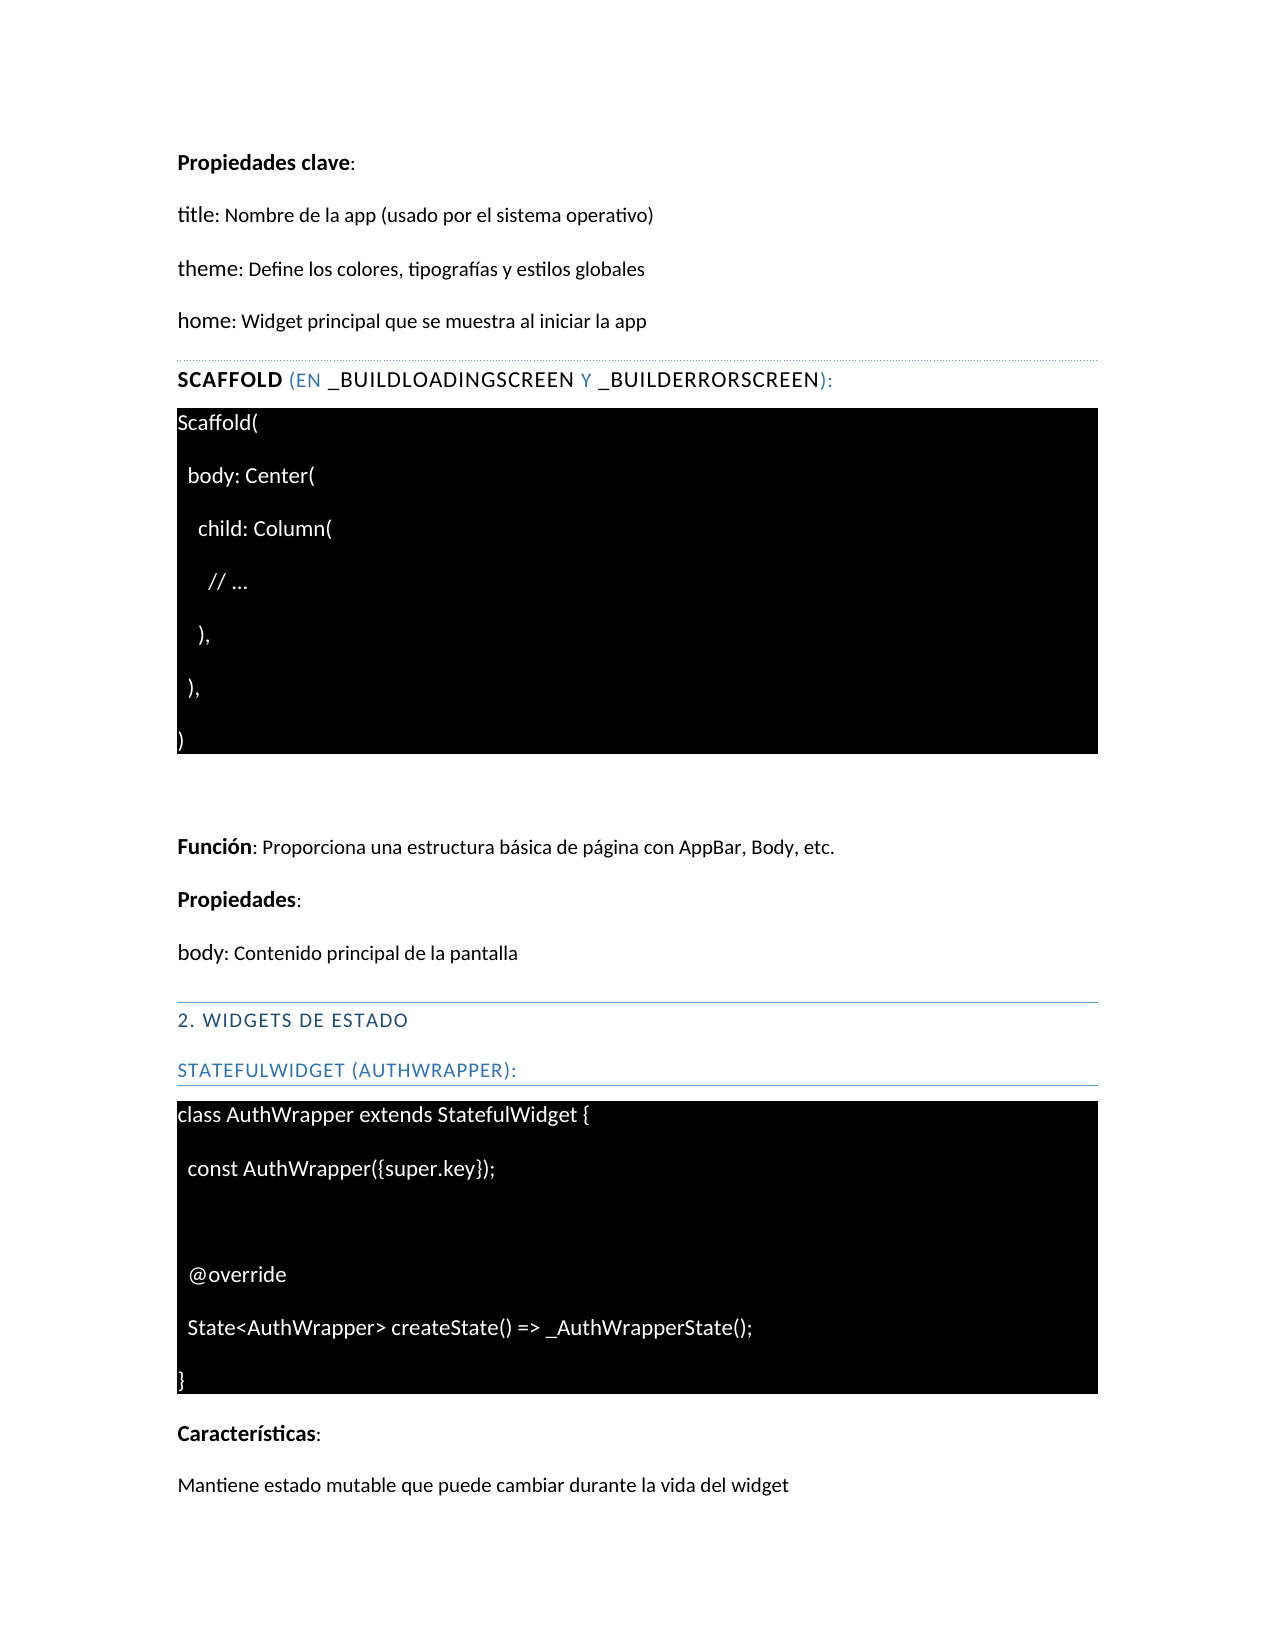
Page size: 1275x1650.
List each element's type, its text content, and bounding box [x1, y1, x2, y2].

text Función: Proporciona una estructura básica de página con AppBar, Body, etc. [177, 832, 1098, 860]
text Propiedades clave: [177, 148, 1098, 176]
text // ... [177, 567, 1098, 595]
text Características: [177, 1419, 1098, 1447]
subtitle 2. Widgets de Estado [177, 1003, 1098, 1033]
text ), [177, 673, 1098, 701]
text title: Nombre de la app (usado por el sistema operativo) [177, 201, 1098, 229]
text class AuthWrapper extends StatefulWidget { [177, 1101, 1098, 1129]
text Mantiene estado mutable que puede cambiar durante la vida del widget [177, 1472, 1098, 1497]
text ), [177, 620, 1098, 648]
text Scaffold( [177, 408, 1098, 436]
subtitle Scaffold (en _buildLoadingScreen y _buildErrorScreen): [177, 360, 1098, 393]
text const AuthWrapper({super.key}); [177, 1154, 1098, 1182]
text home: Widget principal que se muestra al iniciar la app [177, 307, 1098, 335]
subtitle StatefulWidget (AuthWrapper): [177, 1057, 1098, 1085]
text body: Center( [177, 461, 1098, 489]
text @override [177, 1260, 1098, 1288]
text ) [177, 726, 1098, 754]
text body: Contenido principal de la pantalla [177, 938, 1098, 966]
text child: Column( [177, 514, 1098, 542]
text theme: Define los colores, tipografías y estilos globales [177, 254, 1098, 282]
text Propiedades: [177, 885, 1098, 913]
text State<AuthWrapper> createState() => _AuthWrapperState(); [177, 1313, 1098, 1341]
text } [177, 1366, 1098, 1394]
